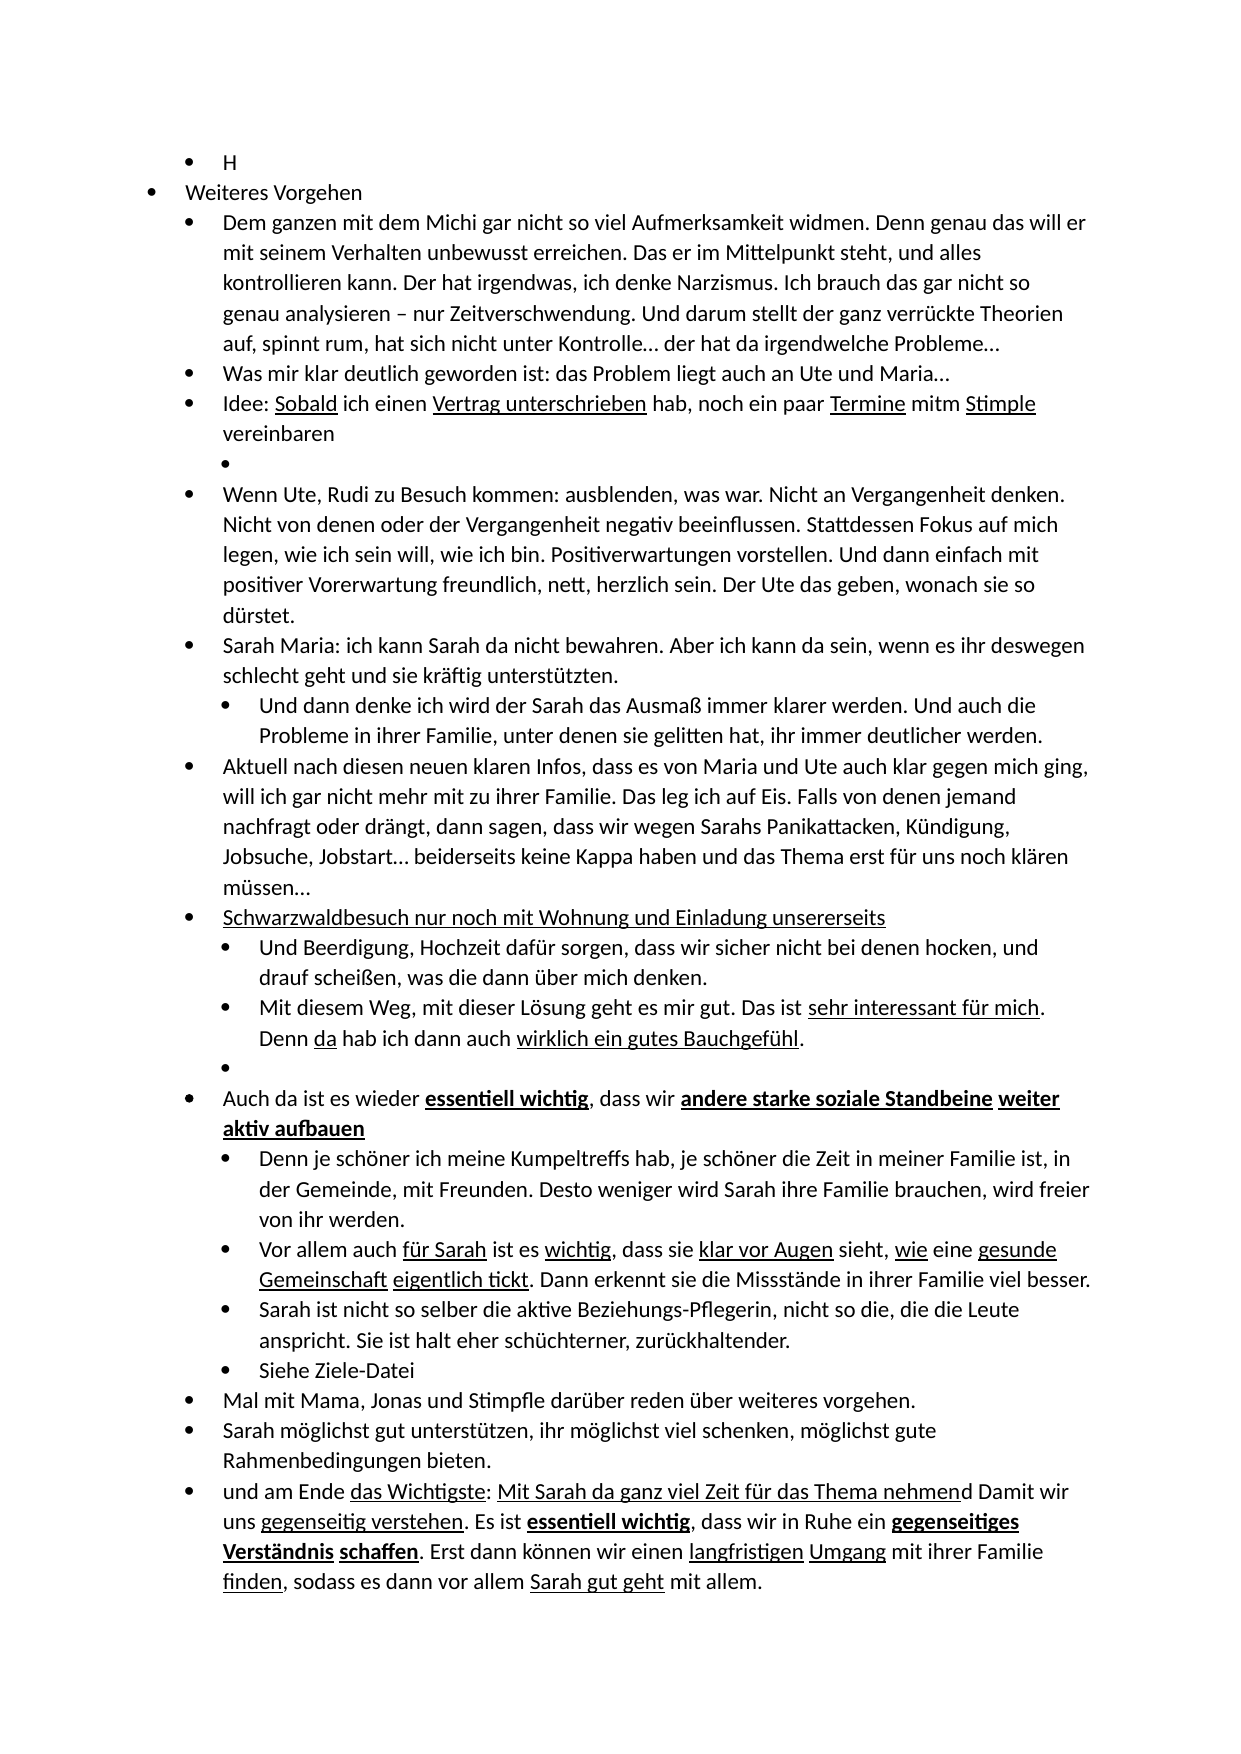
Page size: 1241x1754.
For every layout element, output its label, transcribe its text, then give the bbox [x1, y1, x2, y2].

list Idee: Sobald ich einen Vertrag unterschrieben hab, noch ein paar Termine mitm Stimple vereinbaren [185, 389, 1093, 447]
list Dem ganzen mit dem Michi gar nicht so viel Aufmerksamkeit widmen. Denn genau das will er mit seinem Verhalten unbewusst erreichen. Das er im Mittelpunkt steht, und alles kontrollieren kann. Der hat irgendwas, ich denke Narzismus. Ich brauch das gar nicht so genau analysieren – nur Zeitverschwendung. Und darum stellt der ganz verrückte Theorien auf, spinnt rum, hat sich nicht unter Kontrolle… der hat da irgendwelche Probleme… [185, 208, 1093, 357]
list Weiteres Vorgehen [148, 178, 1093, 206]
list Aktuell nach diesen neuen klaren Infos, dass es von Maria und Ute auch klar gegen mich ging, will ich gar nicht mehr mit zu ihrer Familie. Das leg ich auf Eis. Falls von denen jemand nachfragt oder drängt, dann sagen, dass wir wegen Sarahs Panikattacken, Kündigung, Jobsuche, Jobstart… beiderseits keine Kappa haben und das Thema erst für uns noch klären müssen… [185, 752, 1093, 901]
list Und dann denke ich wird der Sarah das Ausmaß immer klarer werden. Und auch die Probleme in ihrer Familie, unter denen sie gelitten hat, ihr immer deutlicher werden. [221, 691, 1093, 749]
list Und Beerdigung, Hochzeit dafür sorgen, dass wir sicher nicht bei denen hocken, und drauf scheißen, was die dann über mich denken. [221, 933, 1093, 991]
list Sarah möglichst gut unterstützen, ihr möglichst viel schenken, möglichst gute Rahmenbedingungen bieten. [185, 1416, 1093, 1474]
list und am Ende das Wichtigste: Mit Sarah da ganz viel Zeit für das Thema nehmend Damit wir uns gegenseitig verstehen. Es ist essentiell wichtig, dass wir in Ruhe ein gegenseitiges Verständnis schaffen. Erst dann können wir einen langfristigen Umgang mit ihrer Familie finden, sodass es dann vor allem Sarah gut geht mit allem. [185, 1477, 1093, 1595]
list Schwarzwaldbesuch nur noch mit Wohnung und Einladung unsererseits [185, 903, 1093, 931]
list Mal mit Mama, Jonas und Stimpfle darüber reden über weiteres vorgehen. [185, 1386, 1093, 1414]
list Was mir klar deutlich geworden ist: das Problem liegt auch an Ute und Maria… [185, 359, 1093, 387]
list Denn je schöner ich meine Kumpeltreffs hab, je schöner die Zeit in meiner Familie ist, in der Gemeinde, mit Freunden. Desto weniger wird Sarah ihre Familie brauchen, wird freier von ihr werden. [221, 1144, 1093, 1233]
list Wenn Ute, Rudi zu Besuch kommen: ausblenden, was war. Nicht an Vergangenheit denken. Nicht von denen oder der Vergangenheit negativ beeinflussen. Stattdessen Fokus auf mich legen, wie ich sein will, wie ich bin. Positiverwartungen vorstellen. Und dann einfach mit positiver Vorerwartung freundlich, nett, herzlich sein. Der Ute das geben, wonach sie so dürstet. [185, 480, 1093, 629]
list Auch da ist es wieder essentiell wichtig, dass wir andere starke soziale Standbeine weiter aktiv aufbauen [185, 1084, 1093, 1142]
list Siehe Ziele-Datei [221, 1356, 1093, 1384]
list H [185, 148, 1093, 176]
list Mit diesem Weg, mit dieser Lösung geht es mir gut. Das ist sehr interessant für mich. Denn da hab ich dann auch wirklich ein gutes Bauchgefühl. [221, 993, 1093, 1052]
list Sarah ist nicht so selber die aktive Beziehungs-Pflegerin, nicht so die, die die Leute anspricht. Sie ist halt eher schüchterner, zurückhaltender. [221, 1296, 1093, 1354]
list Vor allem auch für Sarah ist es wichtig, dass sie klar vor Augen sieht, wie eine gesunde Gemeinschaft eigentlich tickt. Dann erkennt sie die Missstände in ihrer Familie viel besser. [221, 1235, 1093, 1293]
list Sarah Maria: ich kann Sarah da nicht bewahren. Aber ich kann da sein, wenn es ihr deswegen schlecht geht und sie kräftig unterstützten. [185, 631, 1093, 689]
